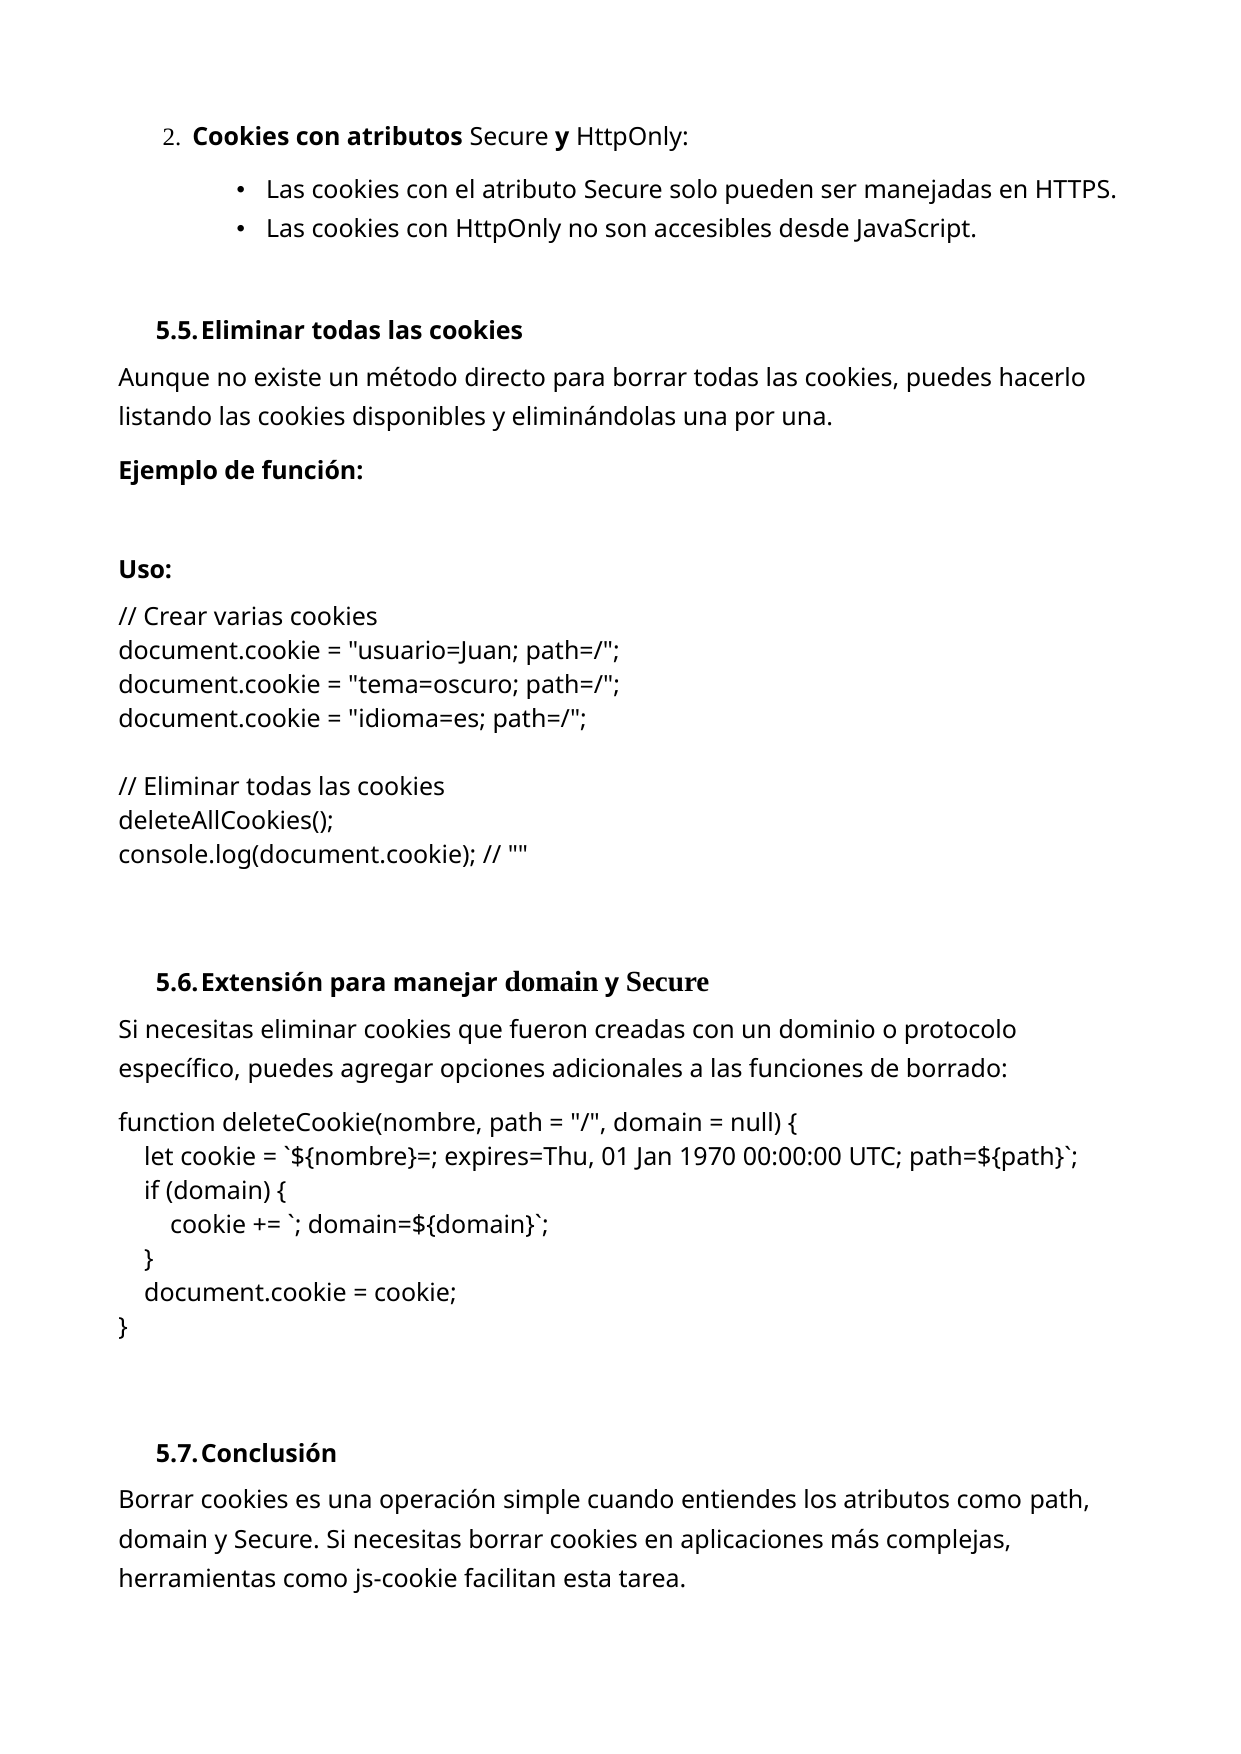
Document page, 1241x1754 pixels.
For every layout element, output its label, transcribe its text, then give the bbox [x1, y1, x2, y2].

text cookie += `; domain=${domain}`; [118, 1206, 1122, 1240]
text document.cookie = "tema=oscuro; path=/"; [118, 667, 1122, 701]
text let cookie = `${nombre}=; expires=Thu, 01 Jan 1970 00:00:00 UTC; path=${path}`; [118, 1138, 1122, 1172]
text console.log(document.cookie); // "" [118, 837, 1122, 871]
text // Eliminar todas las cookies [118, 769, 1122, 803]
subtitle Ejemplo de función: [118, 452, 1122, 486]
text } [118, 1240, 1122, 1274]
text Si necesitas eliminar cookies que fueron creadas con un dominio o protocolo específico, puedes agregar opciones adicionales a las funciones de borrado: [118, 1011, 1122, 1084]
text if (domain) { [118, 1172, 1122, 1206]
text function deleteCookie(nombre, path = "/", domain = null) { [118, 1104, 1122, 1138]
text document.cookie = "idioma=es; path=/"; [118, 701, 1122, 735]
text document.cookie = "usuario=Juan; path=/"; [118, 633, 1122, 667]
text deleteAllCookies(); [118, 803, 1122, 837]
list Las cookies con el atributo Secure solo pueden ser manejadas en HTTPS. [236, 172, 1122, 206]
list Cookies con atributos Secure y HttpOnly: [162, 118, 1122, 152]
subtitle Uso: [118, 552, 1122, 586]
text Borrar cookies es una operación simple cuando entiendes los atributos como path, domain y Secure. Si necesitas borrar cookies en aplicaciones más complejas, herramientas como js-cookie facilitan esta tarea. [118, 1482, 1122, 1594]
text Aunque no existe un método directo para borrar todas las cookies, puedes hacerlo listando las cookies disponibles y eliminándolas una por una. [118, 359, 1122, 433]
text } [118, 1308, 1122, 1343]
subtitle Extensión para manejar domain y Secure [156, 964, 1122, 999]
list Las cookies con HttpOnly no son accesibles desde JavaScript. [236, 211, 1122, 245]
text document.cookie = cookie; [118, 1274, 1122, 1308]
subtitle Eliminar todas las cookies [156, 313, 1122, 347]
subtitle Conclusión [156, 1436, 1122, 1470]
text // Crear varias cookies [118, 599, 1122, 633]
